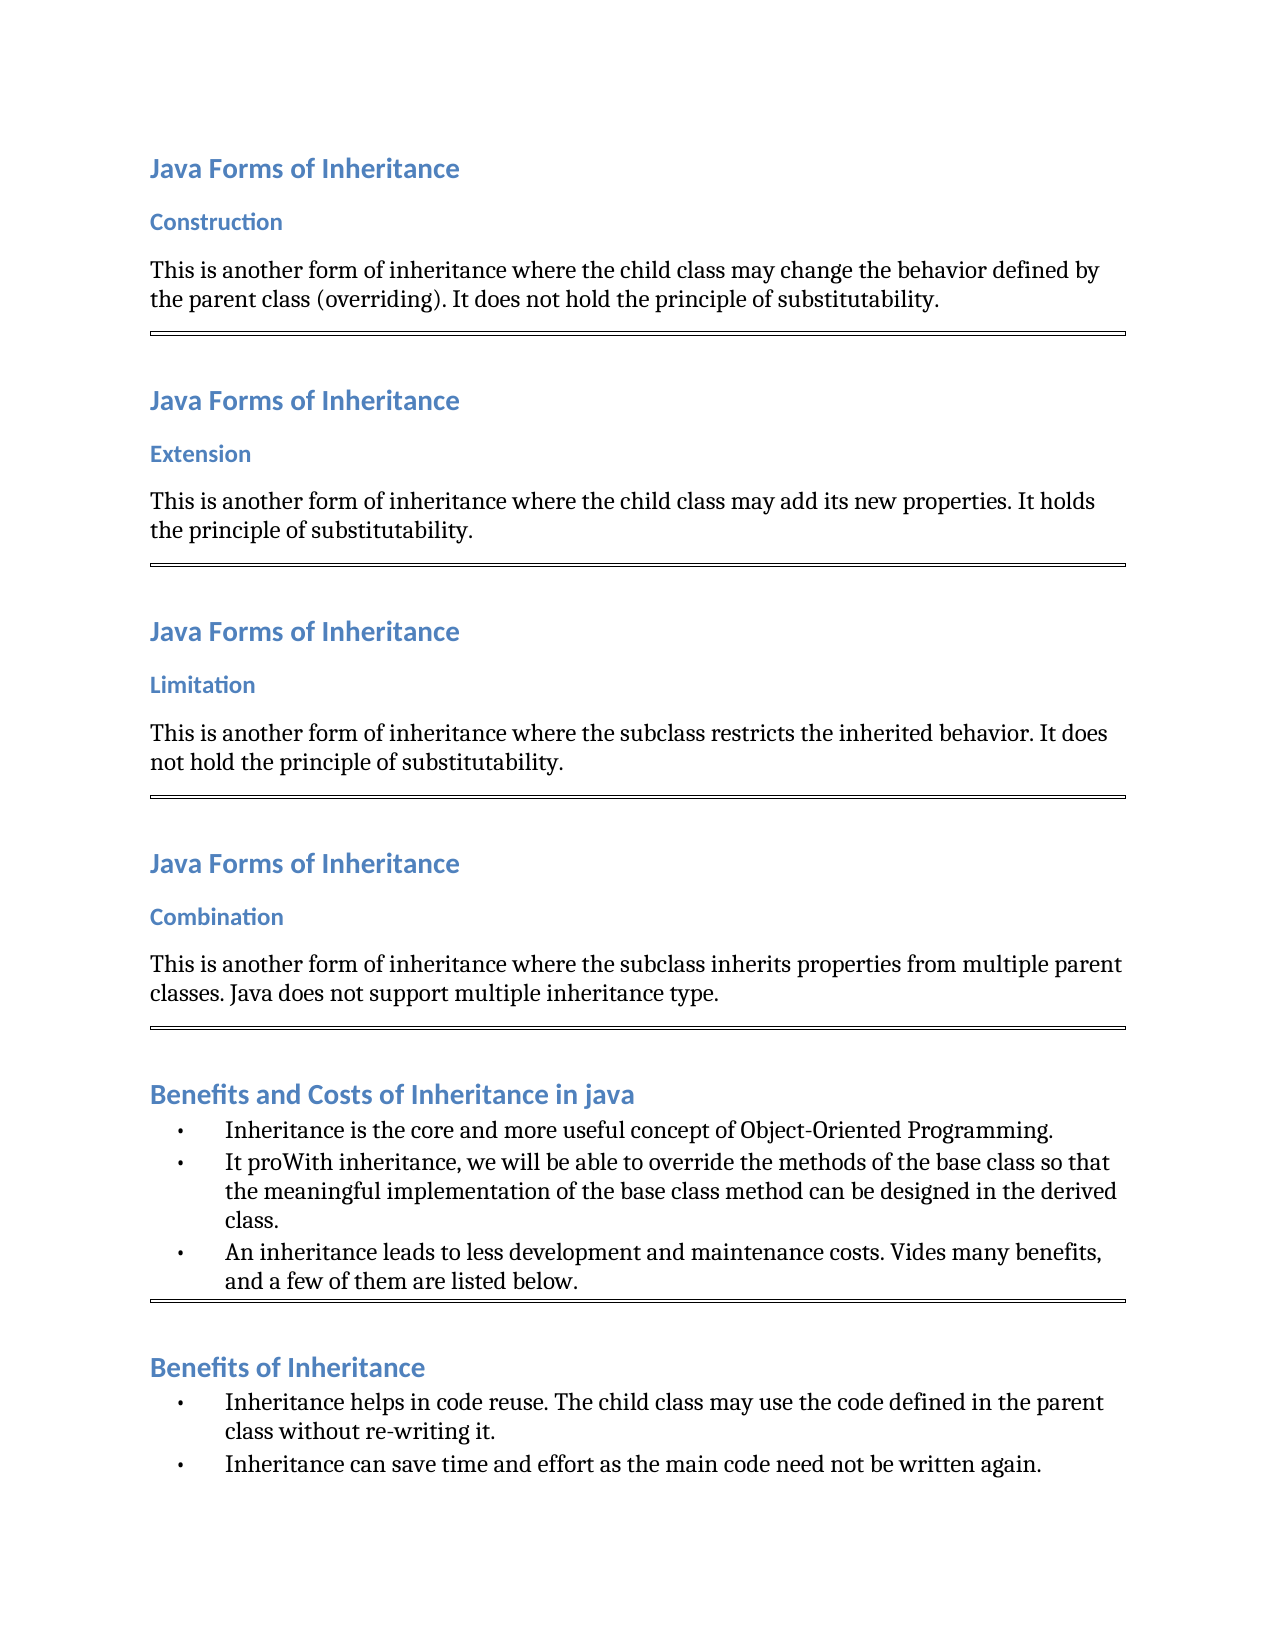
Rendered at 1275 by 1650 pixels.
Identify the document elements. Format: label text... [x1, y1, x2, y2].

text This is another form of inheritance where the subclass restricts the inherited behavior. It does not hold the principle of substitutability. [150, 719, 1125, 776]
text This is another form of inheritance where the subclass inherits properties from multiple parent classes. Java does not support multiple inheritance type. [150, 950, 1125, 1008]
list Inheritance can save time and effort as the main code need not be written again. [175, 1449, 1125, 1478]
subtitle Construction [150, 206, 1125, 237]
subtitle Java Forms of Inheritance [150, 845, 1125, 880]
subtitle Java Forms of Inheritance [150, 613, 1125, 649]
text This is another form of inheritance where the child class may change the behavior defined by the parent class (overriding). It does not hold the principle of substitutability. [150, 256, 1125, 313]
list Inheritance is the core and more useful concept of Object-Oriented Programming. [175, 1116, 1125, 1144]
subtitle Benefits of Inheritance [150, 1349, 1125, 1384]
subtitle Combination [150, 901, 1125, 932]
list An inheritance leads to less development and maintenance costs. Vides many benefits, and a few of them are listed below. [175, 1238, 1125, 1296]
subtitle Java Forms of Inheritance [150, 150, 1125, 186]
list It proWith inheritance, we will be able to override the methods of the base class so that the meaningful implementation of the base class method can be designed in the derived class. [175, 1148, 1125, 1234]
subtitle Extension [150, 438, 1125, 468]
text This is another form of inheritance where the child class may add its new properties. It holds the principle of substitutability. [150, 487, 1125, 545]
list Inheritance helps in code reuse. The child class may use the code defined in the parent class without re-writing it. [175, 1388, 1125, 1446]
subtitle Limitation [150, 669, 1125, 700]
subtitle Benefits and Costs of Inheritance in java [150, 1076, 1125, 1112]
subtitle Java Forms of Inheritance [150, 382, 1125, 417]
